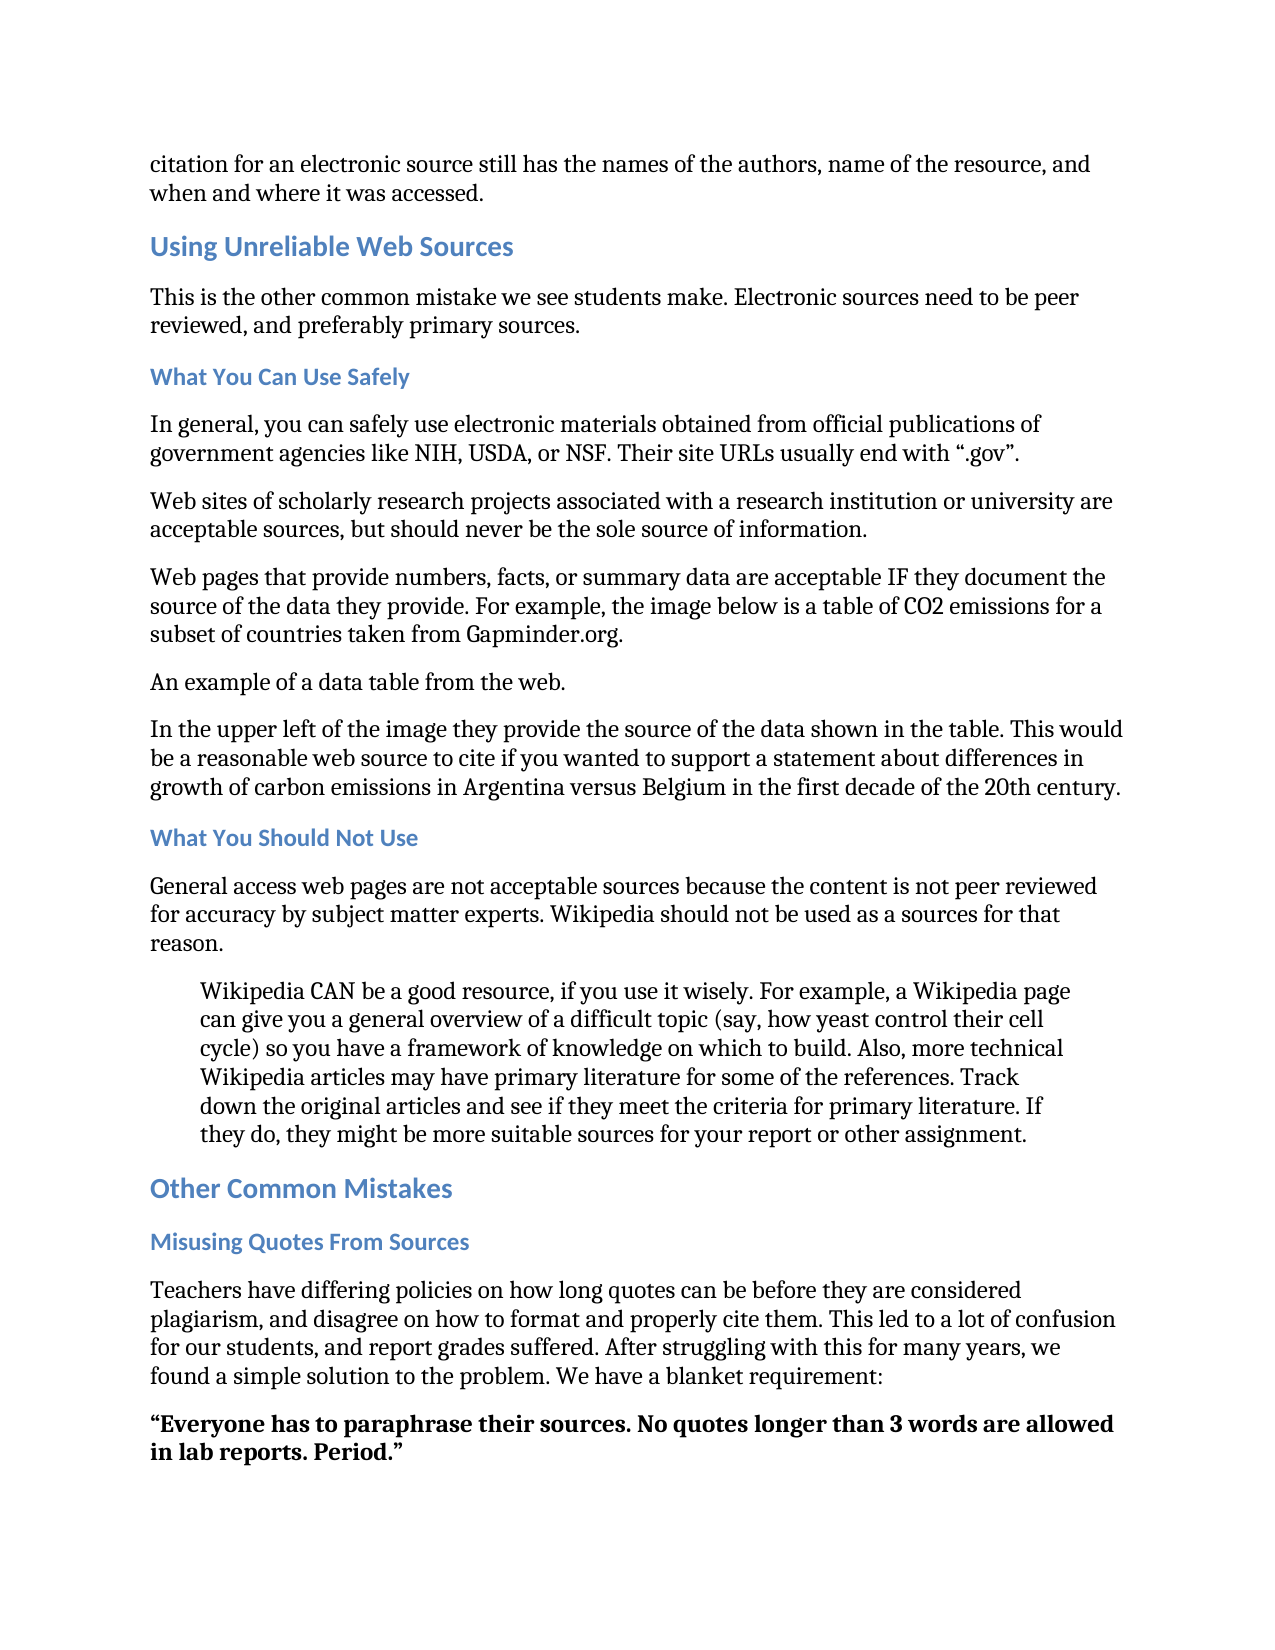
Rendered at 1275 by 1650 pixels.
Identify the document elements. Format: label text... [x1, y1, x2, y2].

text In general, you can safely use electronic materials obtained from official publications of government agencies like NIH, USDA, or NSF. Their site URLs usually end with “.gov”. [150, 410, 1125, 468]
subtitle What You Should Not Use [150, 822, 1125, 853]
text Web pages that provide numbers, facts, or summary data are acceptable IF they document the source of the data they provide. For example, the image below is a table of CO2 emissions for a subset of countries taken from Gapminder.org. [150, 563, 1125, 649]
text General access web pages are not acceptable sources because the content is not peer reviewed for accuracy by subject matter experts. Wikipedia should not be used as a sources for that reason. [150, 872, 1125, 958]
subtitle Using Unreliable Web Sources [150, 228, 1125, 264]
subtitle Other Common Mistakes [150, 1170, 1125, 1206]
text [150, 150, 1125, 207]
text Teachers have differing policies on how long quotes can be before they are considered plagiarism, and disagree on how to format and properly cite them. This led to a lot of confusion for our students, and report grades suffered. After struggling with this for many years, we found a simple solution to the problem. We have a blanket requirement: [150, 1276, 1125, 1391]
subtitle Misusing Quotes From Sources [150, 1226, 1125, 1257]
text This is the other common mistake we see students make. Electronic sources need to be peer reviewed, and preferably primary sources. [150, 283, 1125, 340]
text Web sites of scholarly research projects associated with a research institution or university are acceptable sources, but should never be the sole source of information. [150, 487, 1125, 544]
text In the upper left of the image they provide the source of the data shown in the table. This would be a reasonable web source to cite if you wanted to support a statement about differences in growth of carbon emissions in Argentina versus Belgium in the first decade of the 20th century. [150, 715, 1125, 802]
text An example of a data table from the web. [150, 668, 1125, 697]
text “Everyone has to paraphrase their sources. No quotes longer than 3 words are allowed in lab reports. Period.” [150, 1409, 1125, 1467]
text Wikipedia CAN be a good resource, if you use it wisely. For example, a Wikipedia page can give you a general overview of a difficult topic (say, how yeast control their cell cycle) so you have a framework of knowledge on which to build. Also, more technical Wikipedia articles may have primary literature for some of the references. Track down the original articles and see if they meet the criteria for primary literature. If they do, they might be more suitable sources for your report or other assignment. [200, 977, 1075, 1149]
subtitle What You Can Use Safely [150, 361, 1125, 392]
